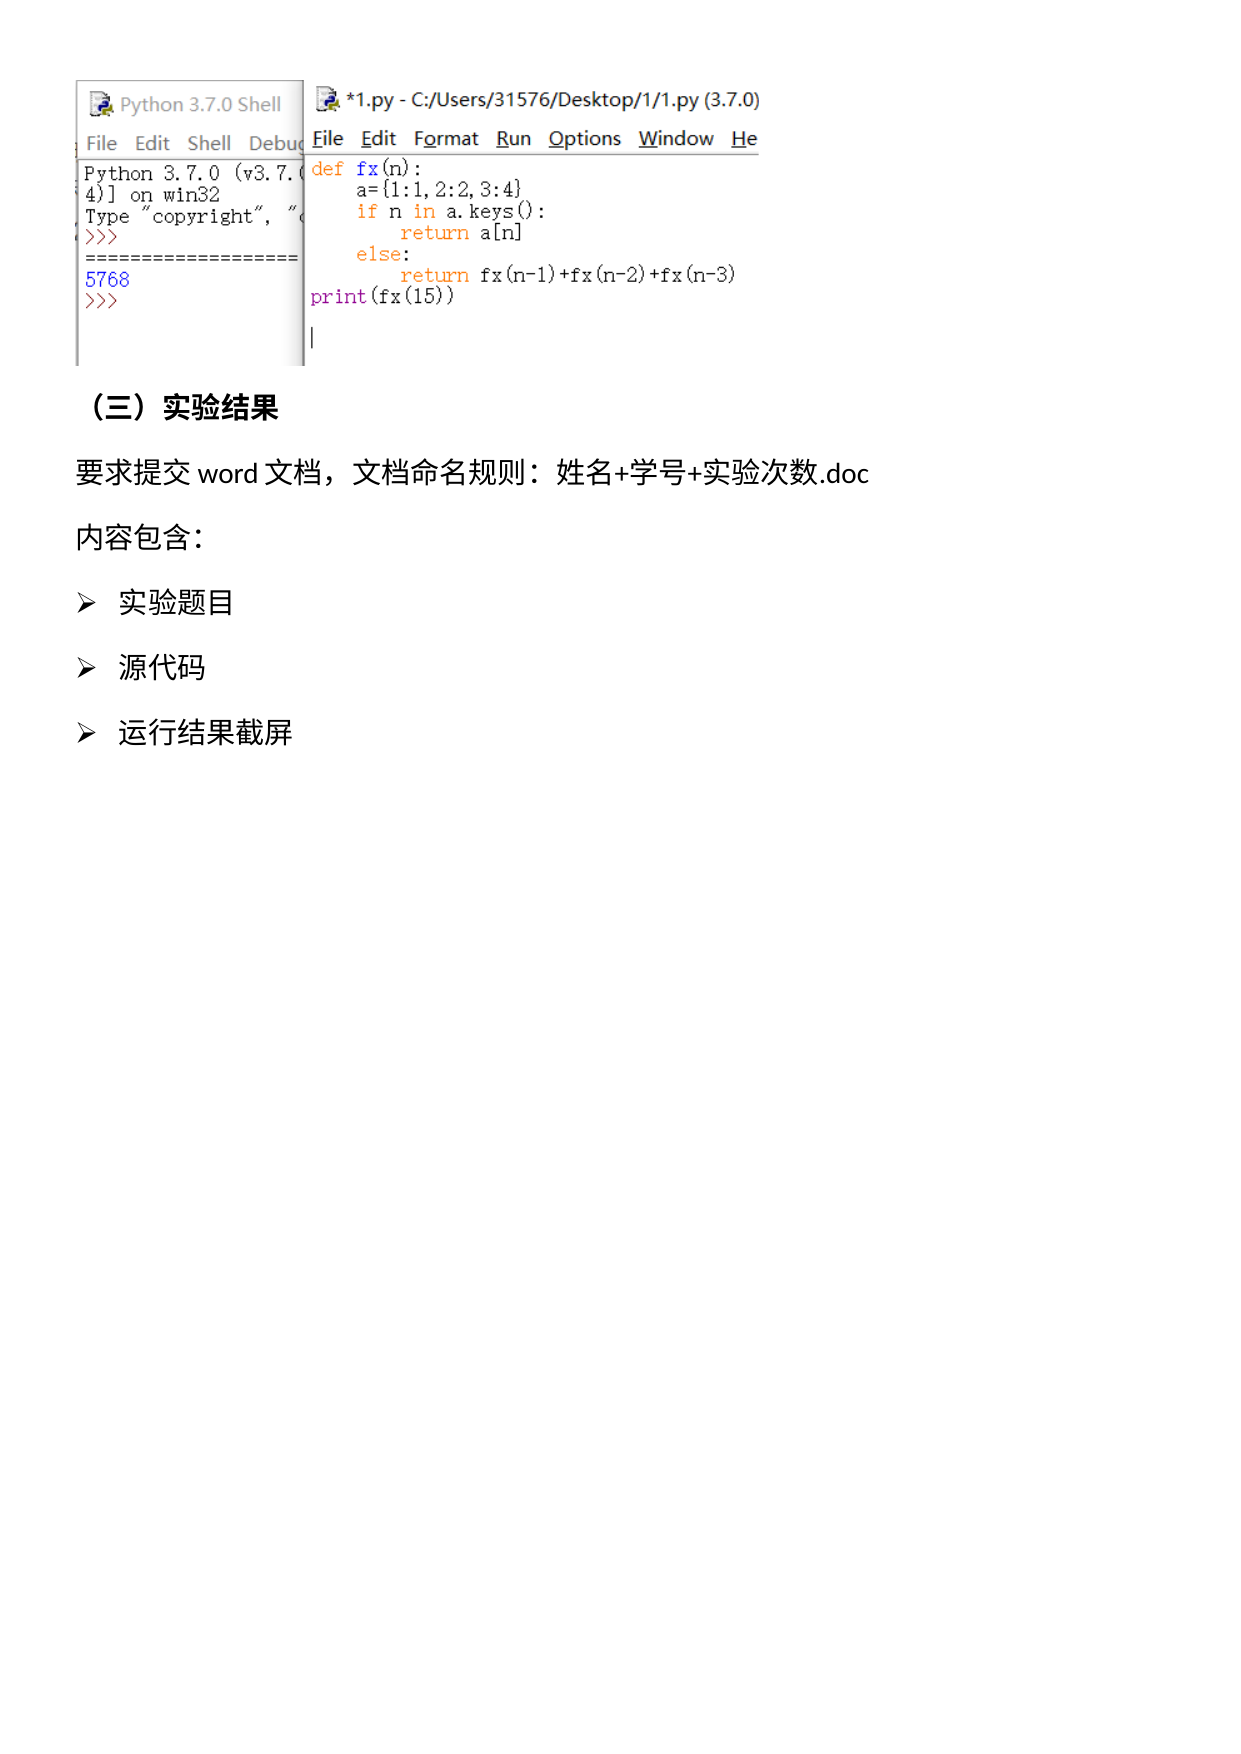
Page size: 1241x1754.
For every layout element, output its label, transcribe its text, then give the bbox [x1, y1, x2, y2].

text 内容包含： [75, 503, 1165, 568]
list 实验题目 [75, 568, 1165, 633]
list 运行结果截屏 [75, 698, 1165, 763]
list 源代码 [75, 633, 1165, 698]
text 要求提交word文档，文档命名规则：姓名+学号+实验次数.doc [75, 438, 1165, 503]
picture [75, 80, 759, 366]
text （三）实验结果 [75, 373, 1165, 438]
